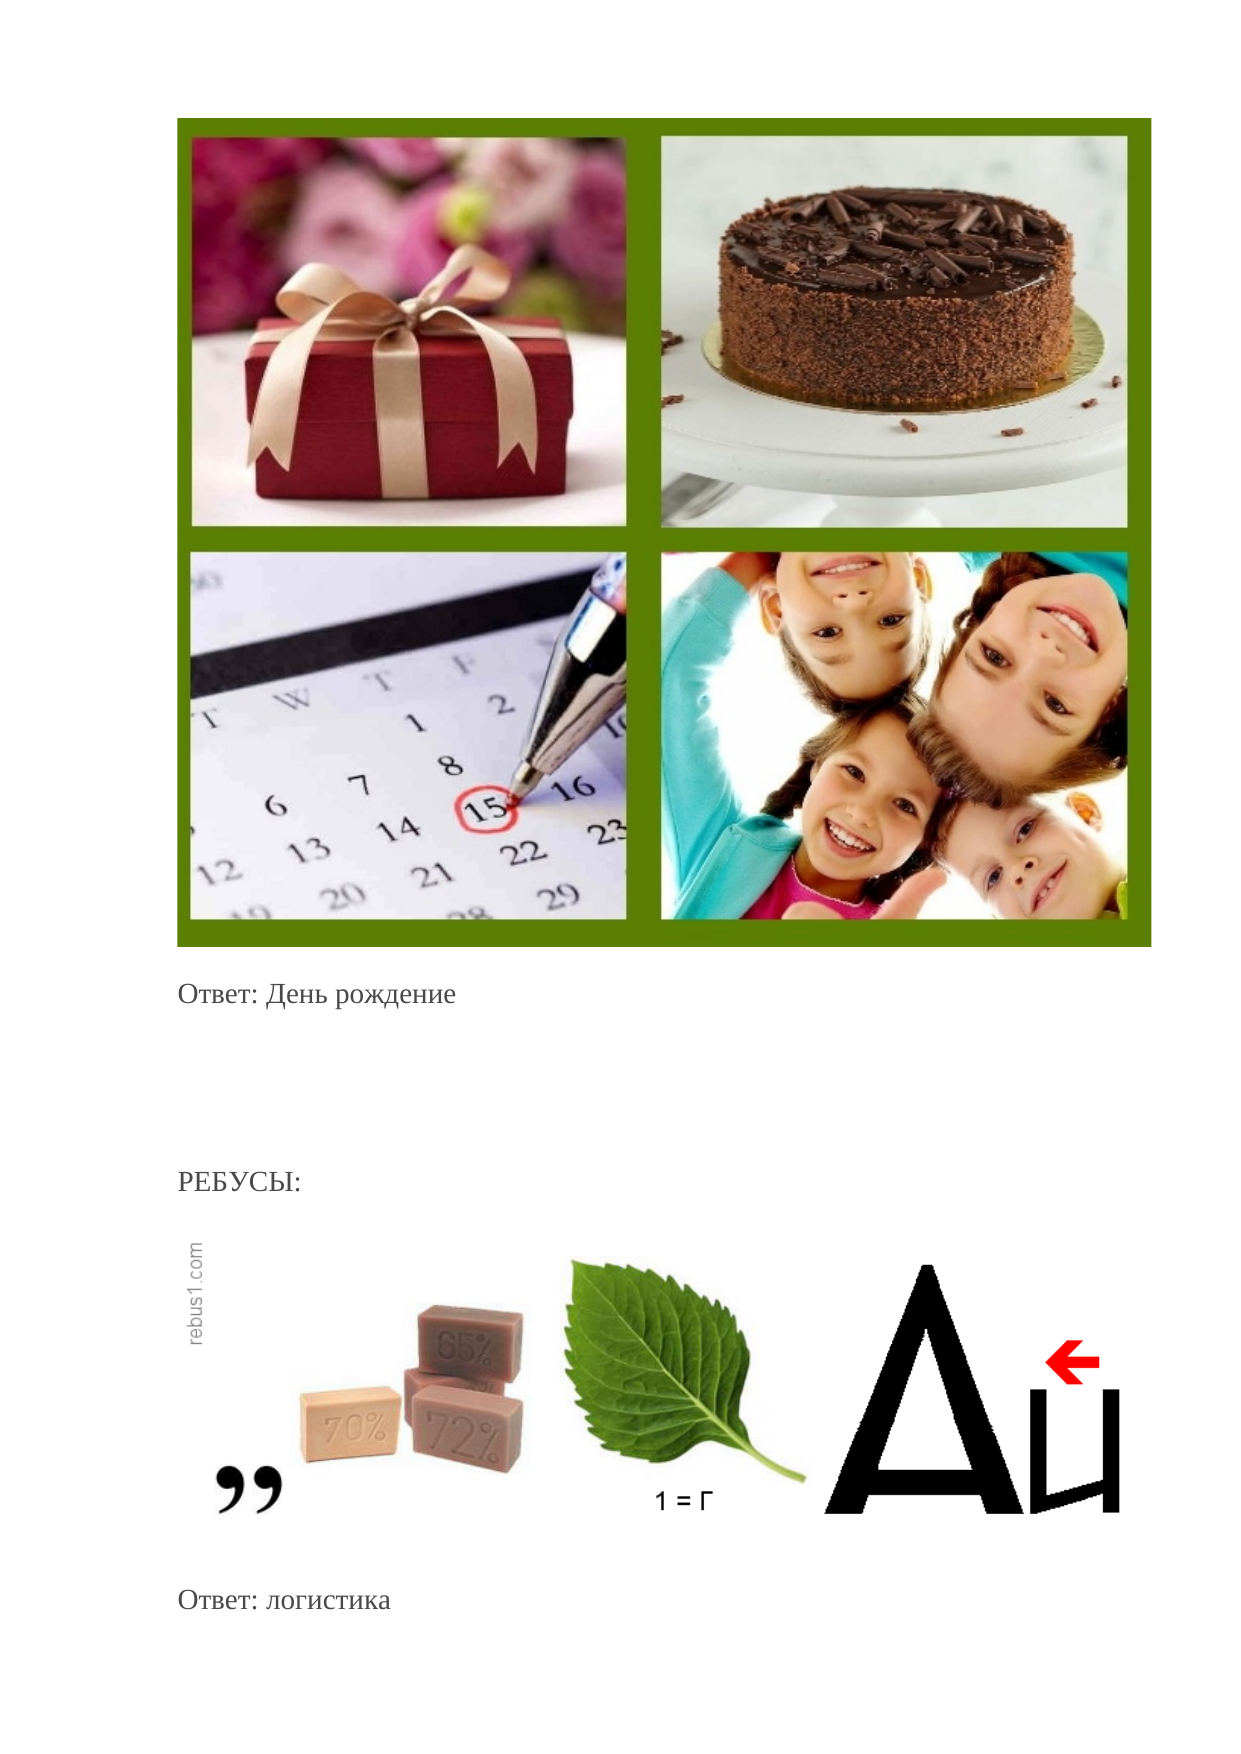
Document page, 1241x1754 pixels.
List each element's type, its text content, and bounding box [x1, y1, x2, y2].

picture [177, 118, 1152, 947]
text РЕБУСЫ: [177, 1164, 1152, 1198]
picture [177, 1226, 1152, 1553]
text Ответ: логистика [177, 1582, 1152, 1616]
text Ответ: День рождение [177, 976, 1152, 1009]
